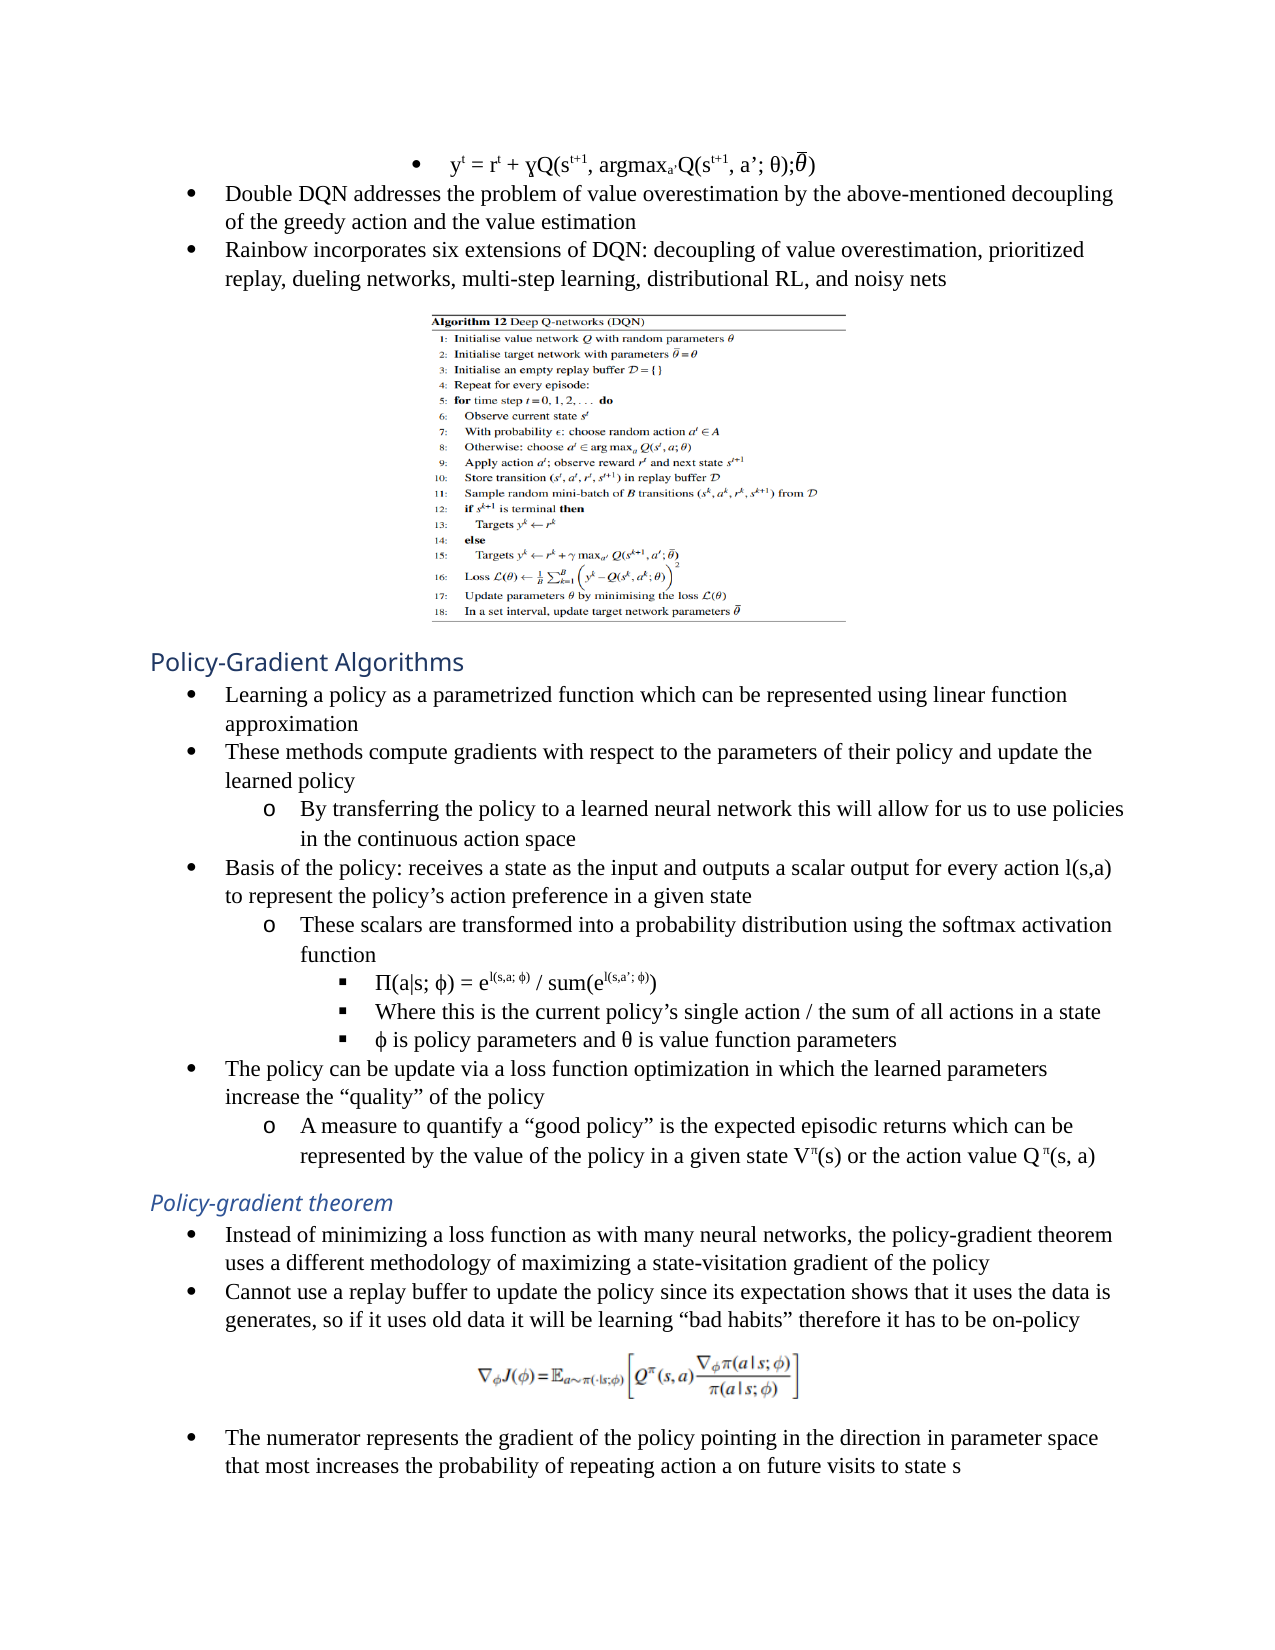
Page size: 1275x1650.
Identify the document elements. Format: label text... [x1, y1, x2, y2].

list Learning a policy as a parametrized function which can be represented using linear function approximation [187, 681, 1125, 736]
picture [426, 310, 849, 626]
list The policy can be update via a loss function optimization in which the learned parameters increase the “quality” of the policy [187, 1055, 1125, 1109]
list Π(a|s; ϕ) = el(s,a; ϕ) / sum(el(s,a’; ϕ)) [337, 969, 1125, 996]
list Basis of the policy: receives a state as the input and outputs a scalar output for every action l(s,a) to represent the policy’s action preference in a given state [187, 854, 1125, 909]
picture [470, 1351, 805, 1406]
list yt = rt + ɣQ(st+1, argmaxa’Q(st+1, a’; θ);) [412, 150, 1125, 178]
subtitle Policy-Gradient Algorithms [150, 644, 1125, 679]
list These scalars are transformed into a probability distribution using the softmax activation function [262, 911, 1125, 967]
list Where this is the current policy’s single action / the sum of all actions in a state [337, 998, 1125, 1024]
list Double DQN addresses the problem of value overestimation by the above-mentioned decoupling of the greedy action and the value estimation [187, 180, 1125, 234]
subtitle Policy-gradient theorem [150, 1187, 1125, 1218]
list Rainbow incorporates six extensions of DQN: decoupling of value overestimation, prioritized replay, dueling networks, multi-step learning, distributional RL, and noisy nets [187, 237, 1125, 291]
list A measure to quantify a “good policy” is the expected episodic returns which can be represented by the value of the policy in a given state Vπ(s) or the action value Q π(s, a) [262, 1112, 1125, 1168]
list Instead of minimizing a loss function as with many neural networks, the policy-gradient theorem uses a different methodology of maximizing a state-visitation gradient of the policy [187, 1221, 1125, 1276]
list These methods compute gradients with respect to the parameters of their policy and update the learned policy [187, 738, 1125, 793]
list The numerator represents the gradient of the policy pointing in the direction in parameter space that most increases the probability of repeating action a on future visits to state s [187, 1424, 1125, 1479]
list Cannot use a replay buffer to update the policy since its expectation shows that it uses the data is generates, so if it uses old data it will be learning “bad habits” therefore it has to be on-policy [187, 1278, 1125, 1332]
list By transferring the policy to a learned neural network this will allow for us to use policies in the continuous action space [262, 795, 1125, 852]
list ϕ is policy parameters and θ is value function parameters [337, 1026, 1125, 1053]
